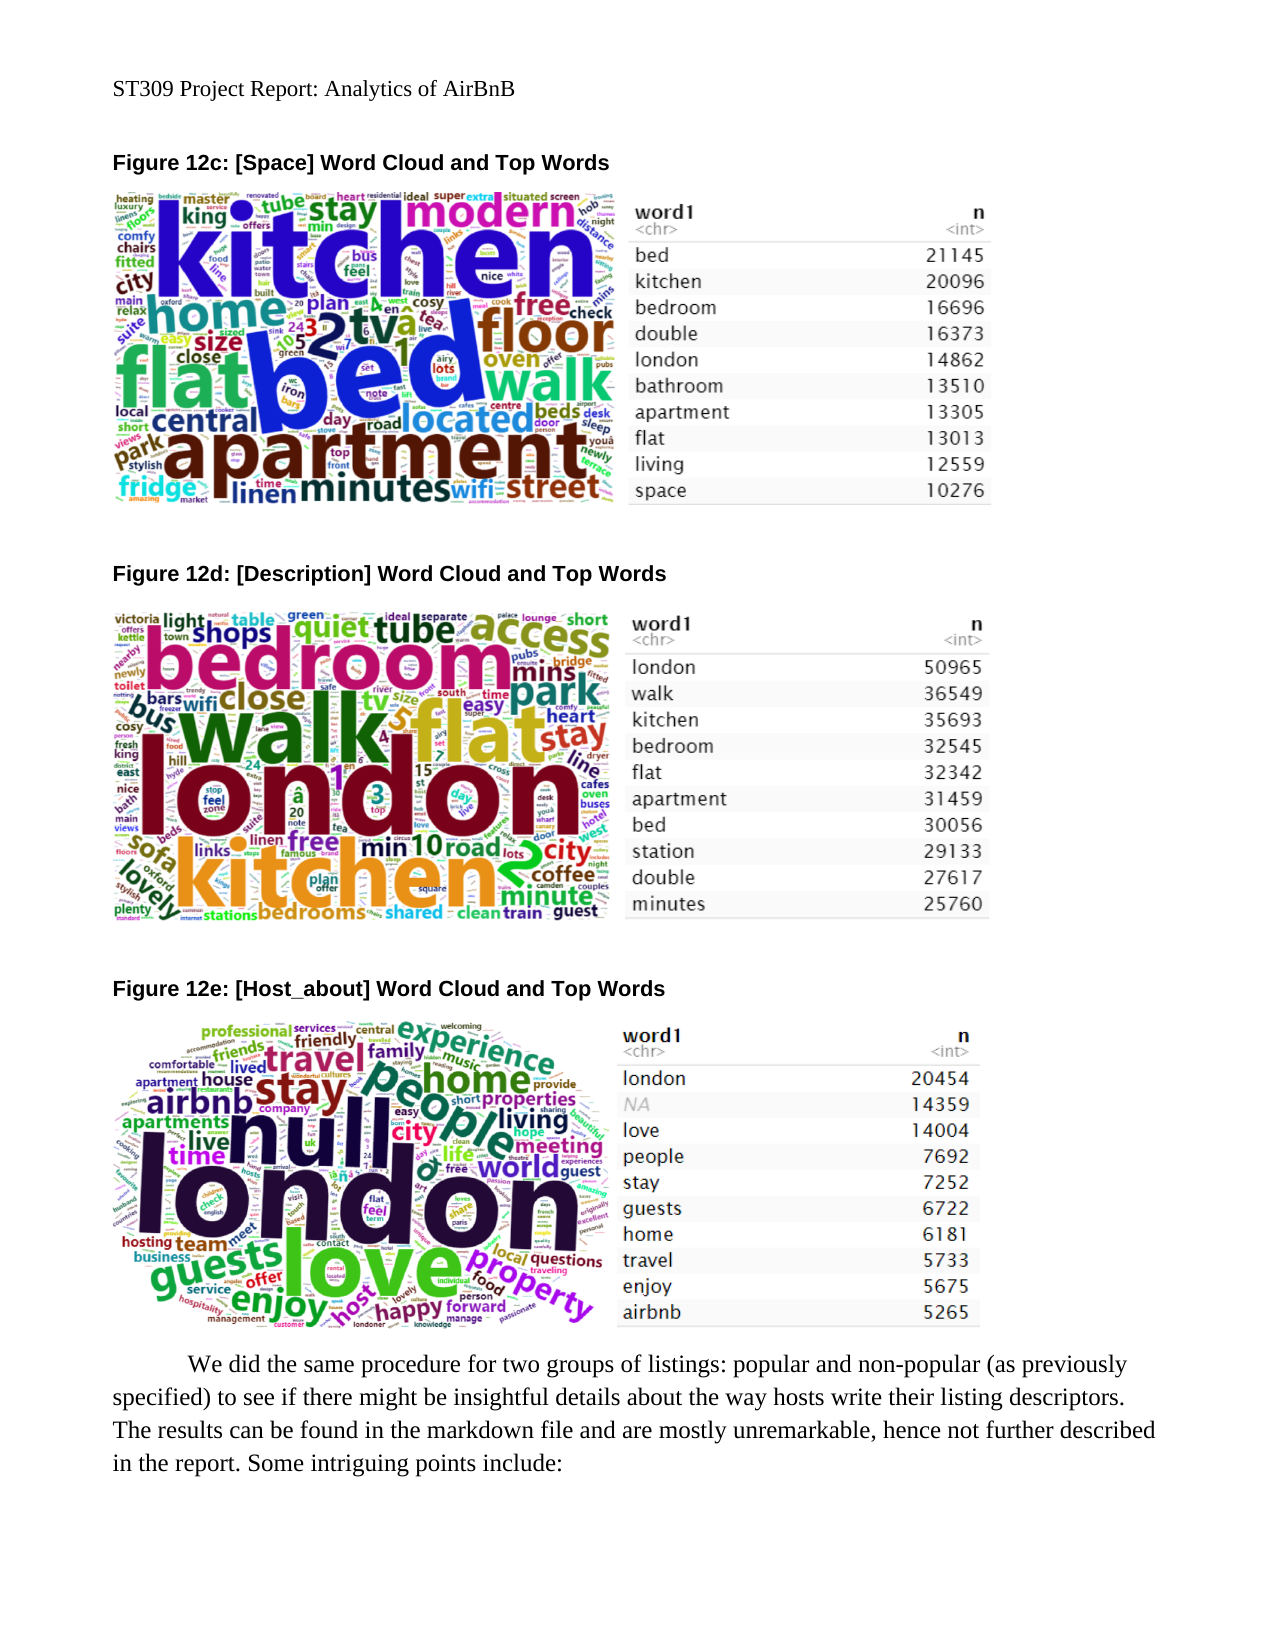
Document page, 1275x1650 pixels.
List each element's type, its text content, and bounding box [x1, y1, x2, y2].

picture [112, 192, 615, 505]
text Figure 12c: [Space] Word Cloud and Top Words [112, 150, 1162, 175]
picture [112, 1021, 611, 1329]
picture [112, 611, 611, 923]
picture [625, 611, 990, 922]
picture [628, 195, 992, 505]
text Figure 12e: [Host_about] Word Cloud and Top Words [112, 976, 1162, 1001]
text We did the same procedure for two groups of listings: popular and non-popular (as previously specified) to see if there might be insightful details about the way hosts write their listing descriptors. The results can be found in the markdown file and are mostly unremarkable, hence not further described in the report. Some intriguing points include: [112, 1349, 1162, 1477]
picture [617, 1023, 980, 1329]
text Figure 12d: [Description] Word Cloud and Top Words [112, 561, 1162, 586]
